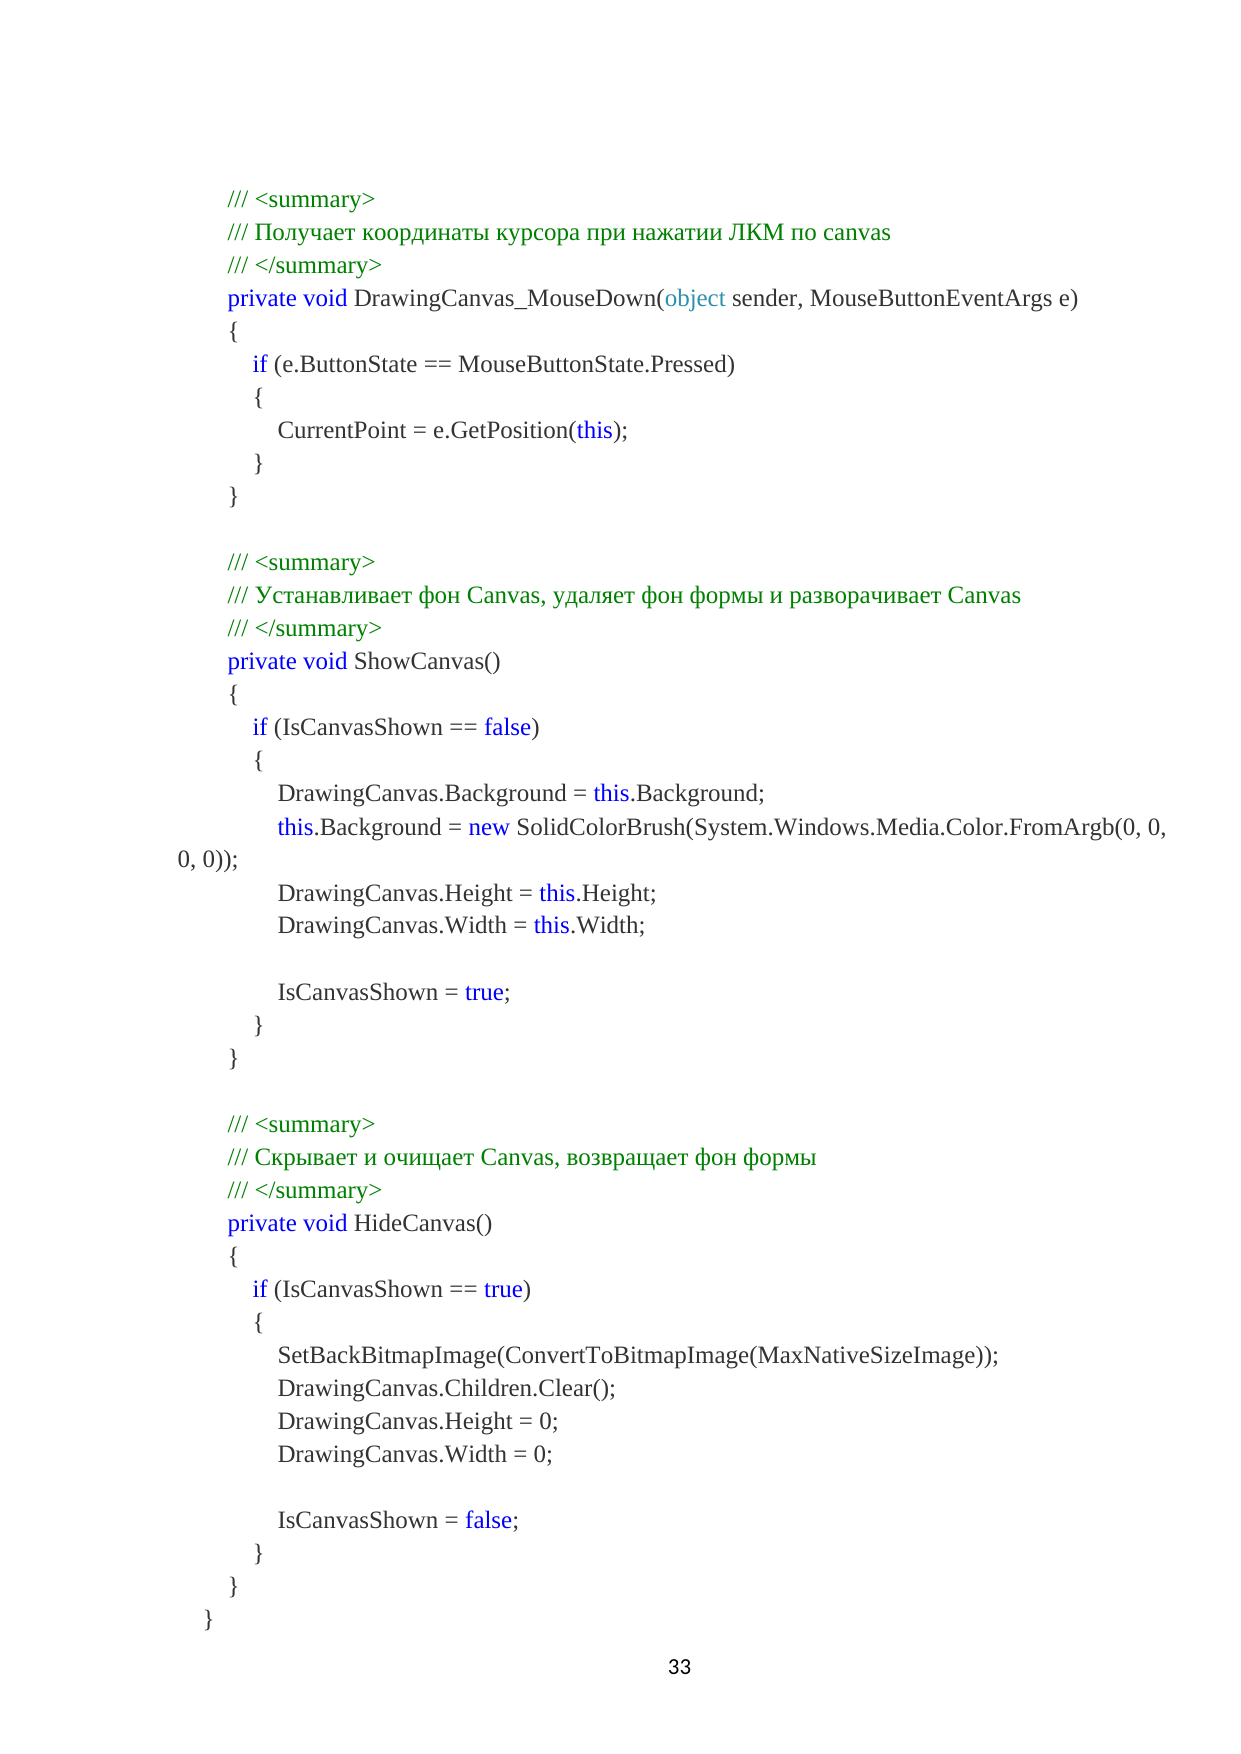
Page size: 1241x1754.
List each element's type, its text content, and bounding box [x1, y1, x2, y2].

text /// Скрывает и очищает Canvas, возвращает фон формы [177, 1142, 1181, 1171]
text DrawingCanvas.Background = this.Background; [177, 778, 1181, 807]
text private void DrawingCanvas_MouseDown(object sender, MouseButtonEventArgs e) [177, 283, 1181, 312]
text private void HideCanvas() [177, 1208, 1181, 1237]
text { [177, 382, 1181, 411]
text IsCanvasShown = true; [177, 977, 1181, 1005]
text { [177, 1241, 1181, 1269]
text /// </summary> [177, 613, 1181, 642]
text /// </summary> [177, 250, 1181, 279]
text } [177, 481, 1181, 510]
text IsCanvasShown = false; [177, 1505, 1181, 1534]
text } [177, 1538, 1181, 1567]
text this.Background = new SolidColorBrush(System.Windows.Media.Color.FromArgb(0, 0, 0, 0)); [177, 812, 1181, 873]
text DrawingCanvas.Width = 0; [177, 1439, 1181, 1468]
text } [177, 1571, 1181, 1600]
text /// <summary> [177, 1109, 1181, 1137]
text /// <summary> [177, 547, 1181, 576]
text if (IsCanvasShown == true) [177, 1274, 1181, 1303]
text { [177, 316, 1181, 345]
text /// </summary> [177, 1175, 1181, 1203]
text /// Устанавливает фон Canvas, удаляет фон формы и разворачивает Canvas [177, 580, 1181, 609]
text { [177, 1307, 1181, 1336]
text { [177, 746, 1181, 774]
text } [177, 1043, 1181, 1071]
text } [177, 448, 1181, 477]
text CurrentPoint = e.GetPosition(this); [177, 415, 1181, 444]
text private void ShowCanvas() [177, 646, 1181, 675]
text DrawingCanvas.Height = 0; [177, 1406, 1181, 1435]
text /// <summary> [177, 184, 1181, 213]
text SetBackBitmapImage(ConvertToBitmapImage(MaxNativeSizeImage)); [177, 1340, 1181, 1369]
text if (e.ButtonState == MouseButtonState.Pressed) [177, 349, 1181, 378]
text DrawingCanvas.Children.Clear(); [177, 1373, 1181, 1402]
text if (IsCanvasShown == false) [177, 712, 1181, 741]
text DrawingCanvas.Height = this.Height; [177, 878, 1181, 906]
text DrawingCanvas.Width = this.Width; [177, 911, 1181, 939]
text } [177, 1604, 1181, 1633]
text /// Получает координаты курсора при нажатии ЛКМ по canvas [177, 217, 1181, 246]
text } [177, 1010, 1181, 1038]
text { [177, 679, 1181, 708]
